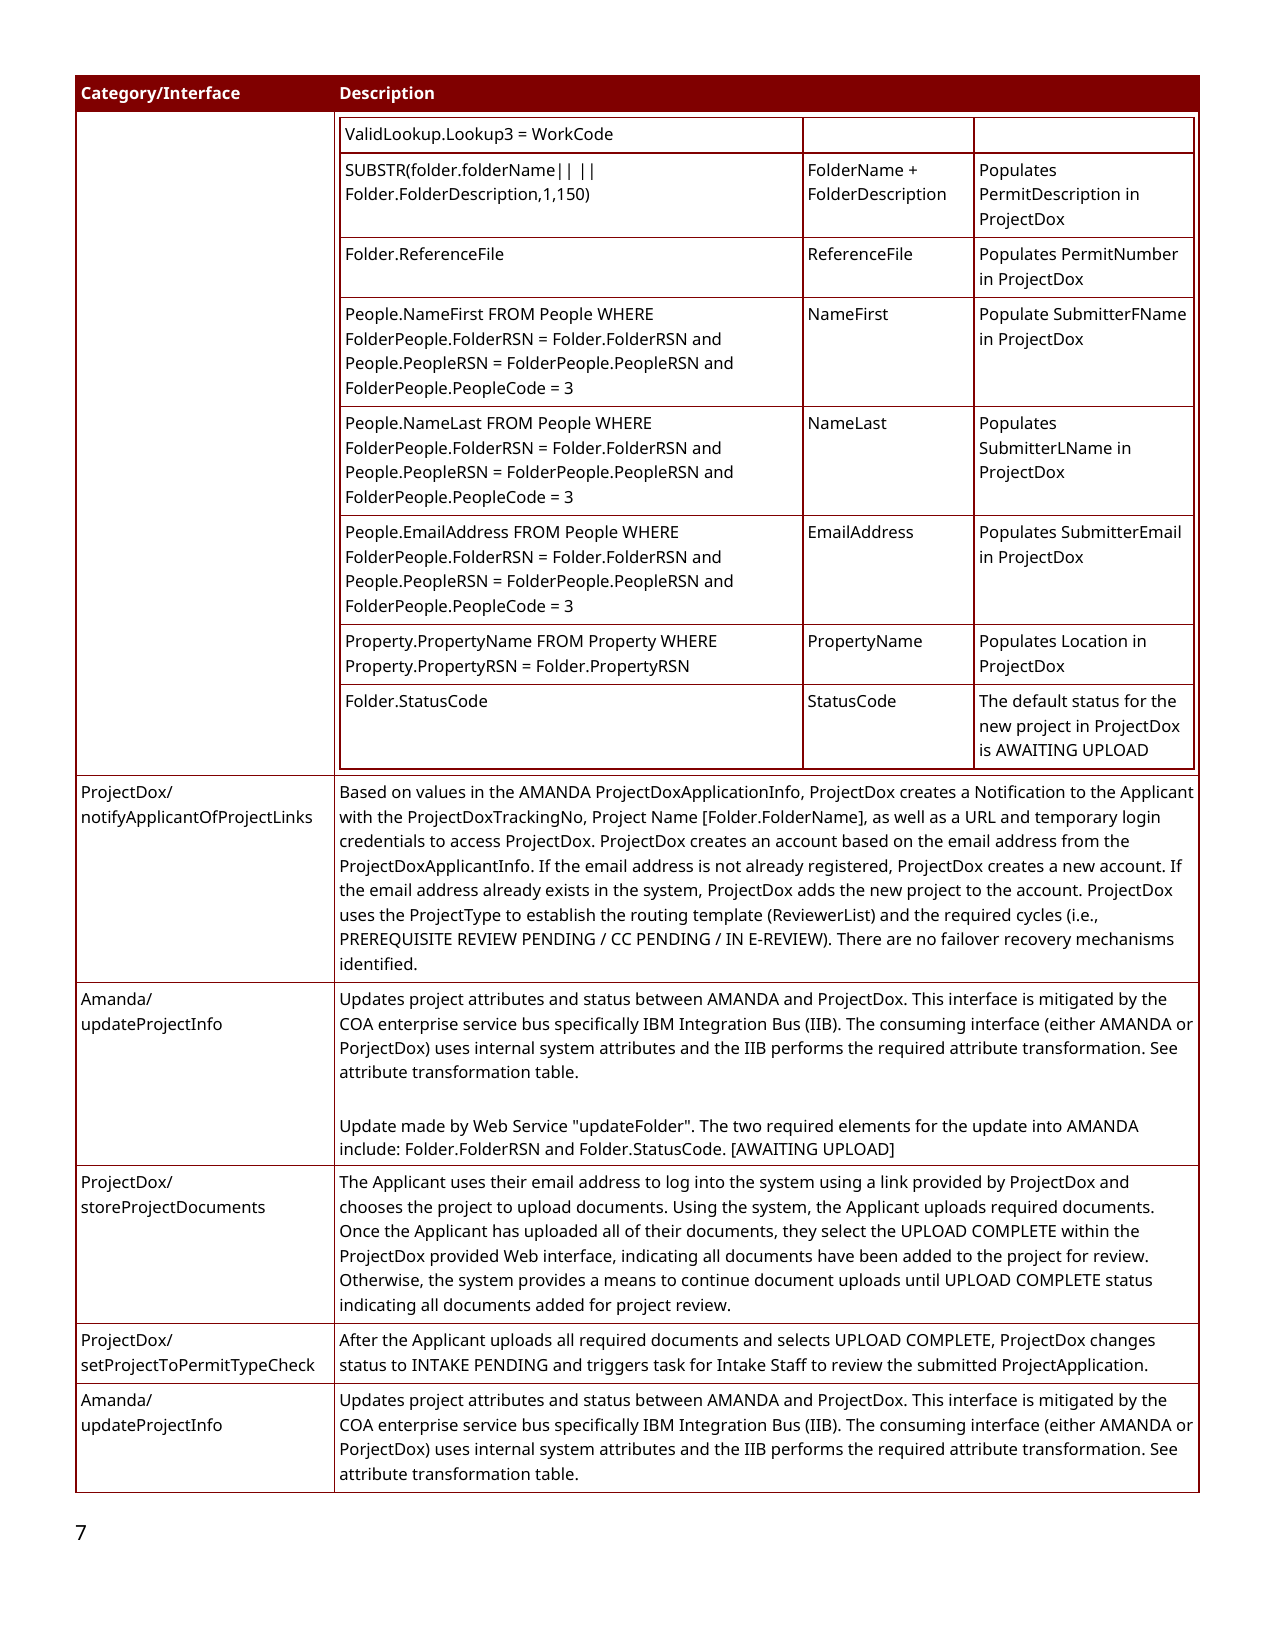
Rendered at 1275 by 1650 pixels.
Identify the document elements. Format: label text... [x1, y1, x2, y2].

table_cell The Applicant uses their email address to log into the system using a link provided by ProjectDox and chooses the project to upload documents. Using the system, the Applicant uploads required documents. Once the Applicant has uploaded all of their documents, they select the UPLOAD COMPLETE within the ProjectDox provided Web interface, indicating all documents have been added to the project for review. Otherwise, the system provides a means to continue document uploads until UPLOAD COMPLETE status indicating all documents added for project review. [335, 1166, 1198, 1323]
table_cell Based on values in the AMANDA ProjectDoxApplicationInfo, ProjectDox creates a Notification to the Applicant with the ProjectDoxTrackingNo, Project Name [Folder.FolderName], as well as a URL and temporary login credentials to access ProjectDox. ProjectDox creates an account based on the email address from the ProjectDoxApplicantInfo. If the email address is not already registered, ProjectDox creates a new account. If the email address already exists in the system, ProjectDox adds the new project to the account. ProjectDox uses the ProjectType to establish the routing template (ReviewerList) and the required cycles (i.e., PREREQUISITE REVIEW PENDING / CC PENDING / IN E-REVIEW). There are no failover recovery mechanisms identified. [335, 776, 1198, 981]
table_cell Updates project attributes and status between AMANDA and ProjectDox. This interface is mitigated by the COA enterprise service bus specifically IBM Integration Bus (IIB). The consuming interface (either AMANDA or PorjectDox) uses internal system attributes and the IIB performs the required attribute transformation. See attribute transformation table. Update made by Web Service "updateFolder". The two required elements for the update into AMANDA include: Folder.FolderRSN and Folder.StatusCode. [AWAITING UPLOAD] [335, 983, 1198, 1165]
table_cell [335, 1384, 1198, 1492]
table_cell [77, 112, 334, 774]
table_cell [77, 1384, 334, 1492]
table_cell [335, 112, 1198, 774]
table_header Description [335, 77, 1198, 111]
table_header Category/Interface [77, 77, 334, 111]
table_cell After the Applicant uploads all required documents and selects UPLOAD COMPLETE, ProjectDox changes status to INTAKE PENDING and triggers task for Intake Staff to review the submitted ProjectApplication. [335, 1324, 1198, 1383]
table_cell ProjectDox/ storeProjectDocuments [77, 1166, 334, 1323]
table_cell ProjectDox/ setProjectToPermitTypeCheck [77, 1324, 334, 1383]
table_cell ProjectDox/ notifyApplicantOfProjectLinks [77, 776, 334, 981]
table_cell Amanda/ updateProjectInfo [77, 983, 334, 1165]
